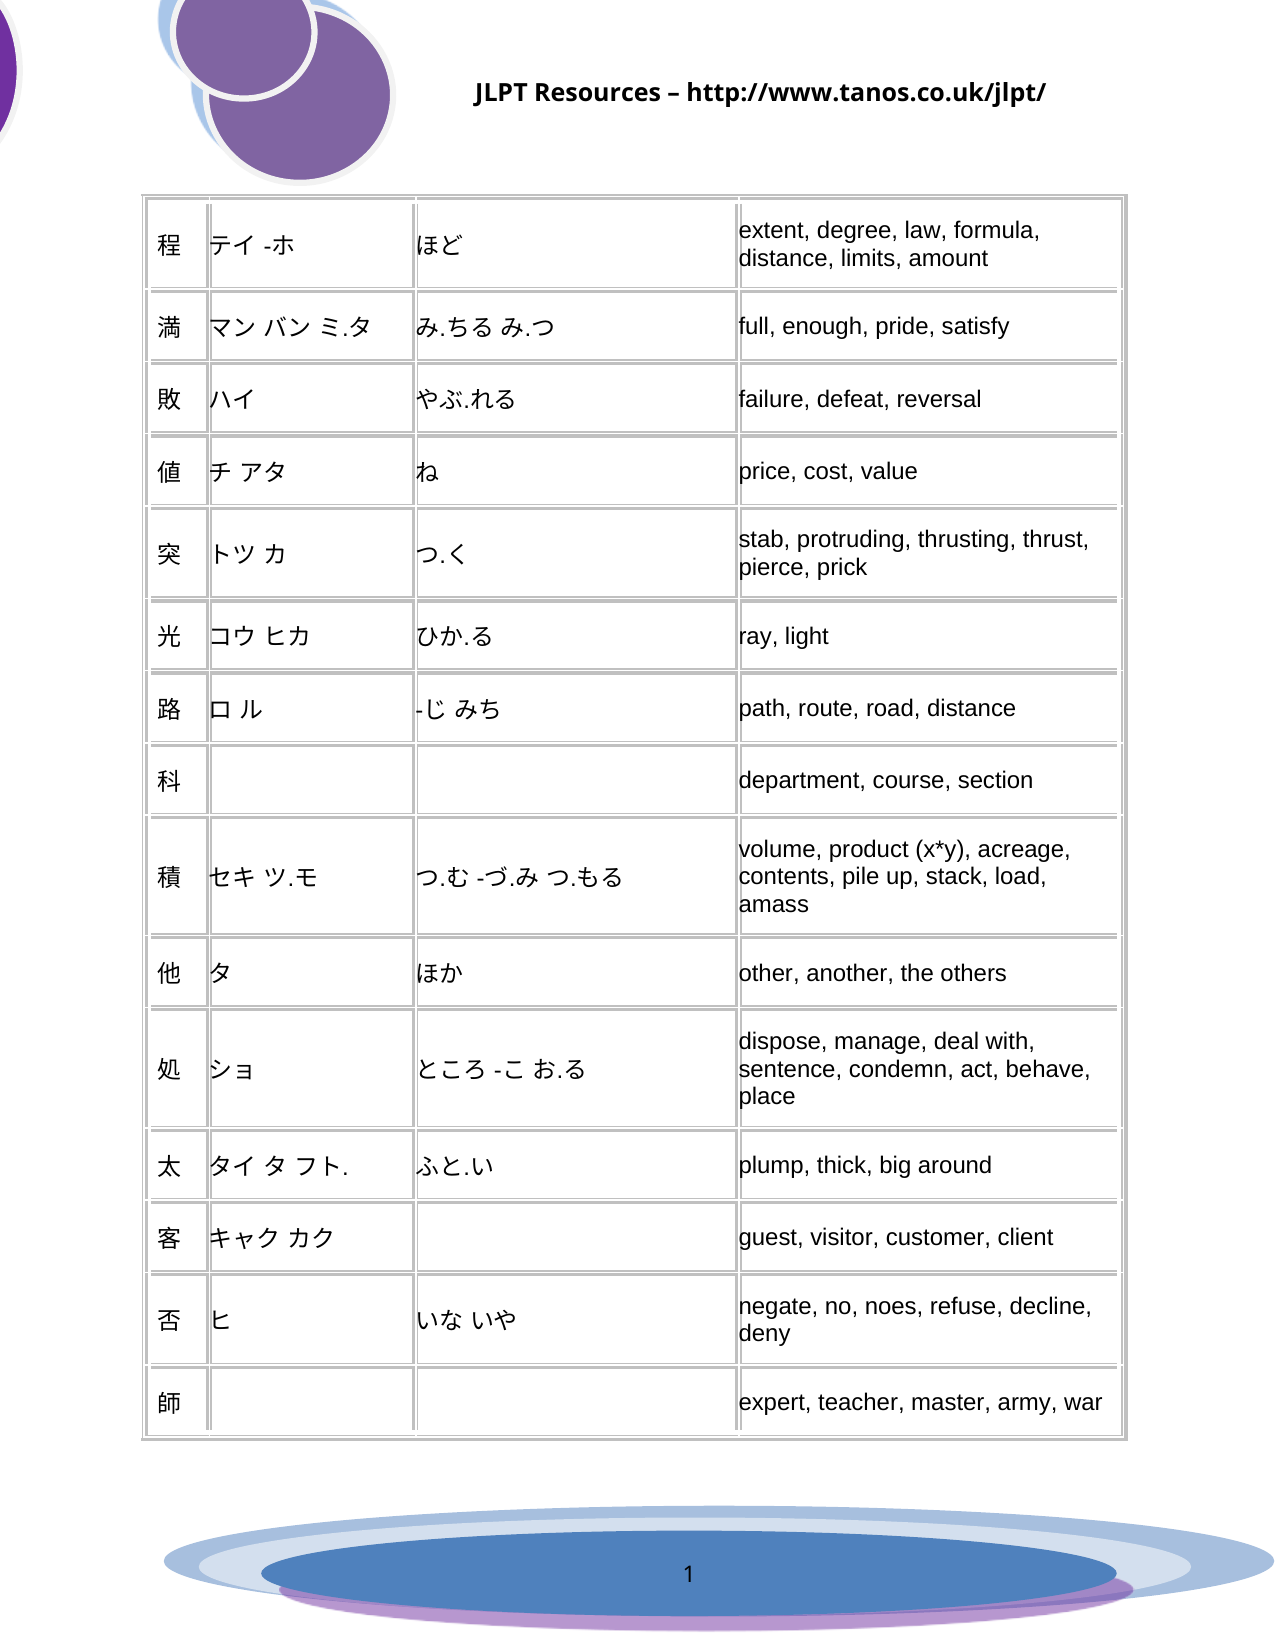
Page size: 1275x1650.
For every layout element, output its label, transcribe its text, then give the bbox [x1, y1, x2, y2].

table_cell stab, protruding, thrusting, thrust, pierce, prick [738, 504, 1124, 596]
table_cell path, route, road, distance [738, 668, 1124, 741]
table_cell full, enough, pride, satisfy [738, 287, 1124, 359]
table_cell ハイ [212, 365, 412, 431]
table_cell コウ ヒカ [212, 603, 412, 668]
table_cell ほか [418, 939, 735, 1005]
table_cell つ.く [418, 510, 735, 596]
table_cell み.ちる み.つ [418, 293, 735, 359]
table_cell ね [418, 438, 735, 503]
table_cell guest, visitor, customer, client [738, 1198, 1124, 1270]
table_cell ほど [415, 196, 738, 287]
table_cell -じ みち [418, 675, 735, 741]
table_cell 科 [145, 741, 209, 813]
table_cell 路 [145, 668, 209, 741]
table_cell [209, 1363, 415, 1435]
table_cell extent, degree, law, formula, distance, limits, amount [738, 196, 1124, 287]
table_cell price, cost, value [738, 431, 1124, 503]
table_cell テイ -ホ [209, 196, 415, 287]
table_cell [212, 747, 412, 813]
table_cell つ.む -づ.み つ.もる [418, 819, 735, 933]
table_cell キャク カク [212, 1204, 412, 1270]
table_cell やぶ.れる [418, 365, 735, 431]
table_cell 敗 [145, 359, 209, 431]
table_cell タイ タ フト. [212, 1132, 412, 1198]
table_cell ray, light [738, 596, 1124, 668]
table_cell 突 [145, 504, 209, 596]
table_cell 積 [145, 813, 209, 933]
table_cell negate, no, noes, refuse, decline, deny [738, 1270, 1124, 1363]
table_cell failure, defeat, reversal [738, 359, 1124, 431]
table_cell ところ -こ お.る [418, 1011, 735, 1126]
table_cell 客 [145, 1198, 209, 1270]
table_cell 光 [145, 596, 209, 668]
table_cell ヒ [212, 1276, 412, 1363]
table_cell department, course, section [738, 741, 1124, 813]
table_cell いな いや [418, 1276, 735, 1363]
table_cell ふと.い [418, 1132, 735, 1198]
table_cell トツ カ [212, 510, 412, 596]
table_cell dispose, manage, deal with, sentence, condemn, act, behave, place [738, 1005, 1124, 1126]
table_cell ショ [212, 1011, 412, 1126]
table_cell 否 [145, 1270, 209, 1363]
table_cell 太 [145, 1126, 209, 1198]
table_cell [418, 747, 735, 813]
table_cell 値 [145, 431, 209, 503]
table_cell [418, 1204, 735, 1270]
table_cell volume, product (x*y), acreage, contents, pile up, stack, load, amass [738, 813, 1124, 933]
table_cell 程 [148, 200, 209, 287]
table_cell [415, 1363, 738, 1435]
table_cell 他 [145, 933, 209, 1005]
table_cell 満 [145, 287, 209, 359]
table_cell ひか.る [418, 603, 735, 668]
table_cell チ アタ [212, 438, 412, 503]
table_cell マン バン ミ.タ [212, 293, 412, 359]
table_cell ロ ル [212, 675, 412, 741]
table_cell 師 [145, 1363, 209, 1435]
table_cell セキ ツ.モ [212, 819, 412, 933]
table_cell タ [212, 939, 412, 1005]
table_cell plump, thick, big around [738, 1126, 1124, 1198]
table_cell 処 [145, 1005, 209, 1126]
table_cell other, another, the others [738, 933, 1124, 1005]
table_cell expert, teacher, master, army, war [738, 1363, 1124, 1435]
